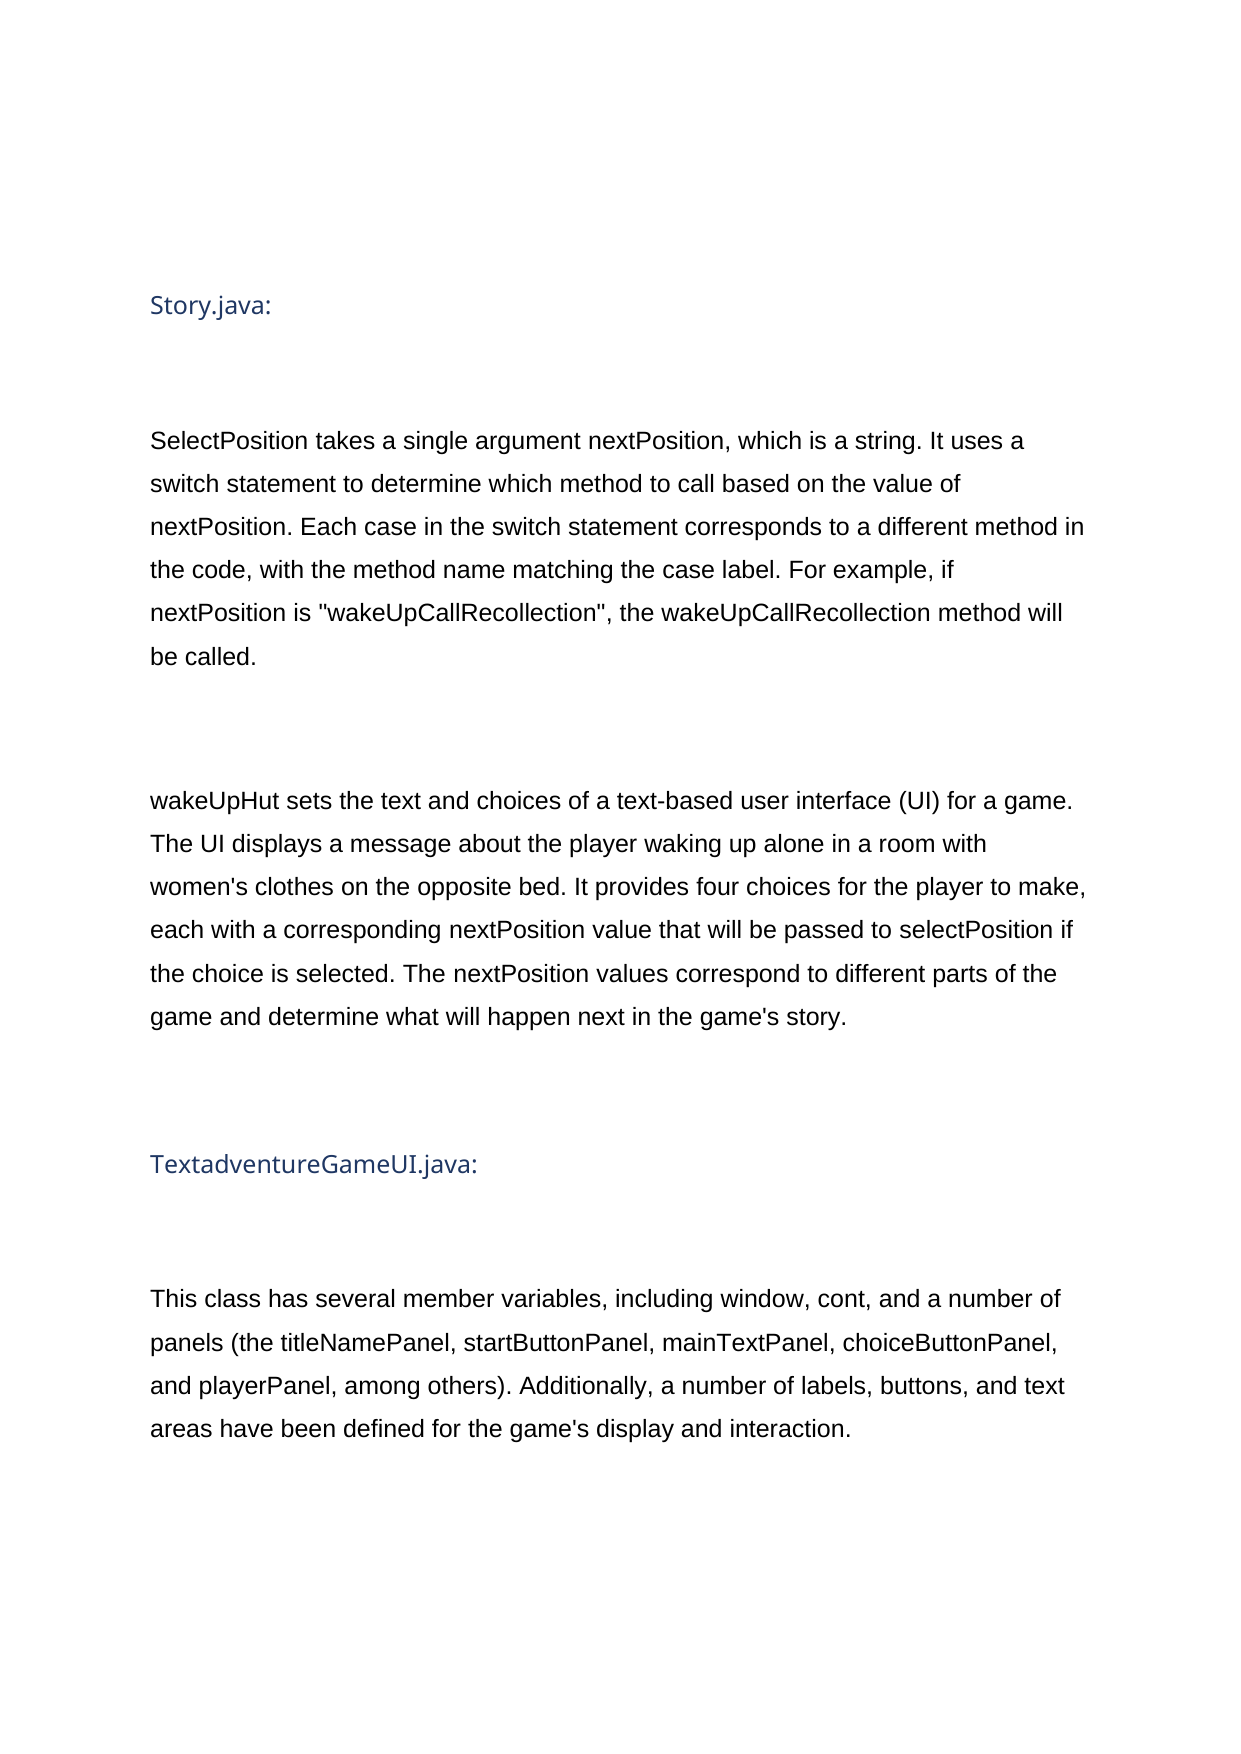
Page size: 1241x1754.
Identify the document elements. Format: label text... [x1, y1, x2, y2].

text This class has several member variables, including window, cont, and a number of panels (the titleNamePanel, startButtonPanel, mainTextPanel, choiceButtonPanel, and playerPanel, among others). Additionally, a number of labels, buttons, and text areas have been defined for the game's display and interaction. [150, 1284, 1090, 1443]
text SelectPosition takes a single argument nextPosition, which is a string. It uses a switch statement to determine which method to call based on the value of nextPosition. Each case in the switch statement corresponds to a different method in the code, with the method name matching the case label. For example, if nextPosition is "wakeUpCallRecollection", the wakeUpCallRecollection method will be called. [150, 426, 1090, 670]
subtitle Story.java: [150, 288, 1090, 322]
subtitle TextadventureGameUI.java: [150, 1146, 1090, 1180]
text wakeUpHut sets the text and choices of a text-based user interface (UI) for a game. The UI displays a message about the player waking up alone in a room with women's clothes on the opposite bed. It provides four choices for the player to make, each with a corresponding nextPosition value that will be passed to selectPosition if the choice is selected. The nextPosition values correspond to different parts of the game and determine what will happen next in the game's story. [150, 786, 1090, 1030]
